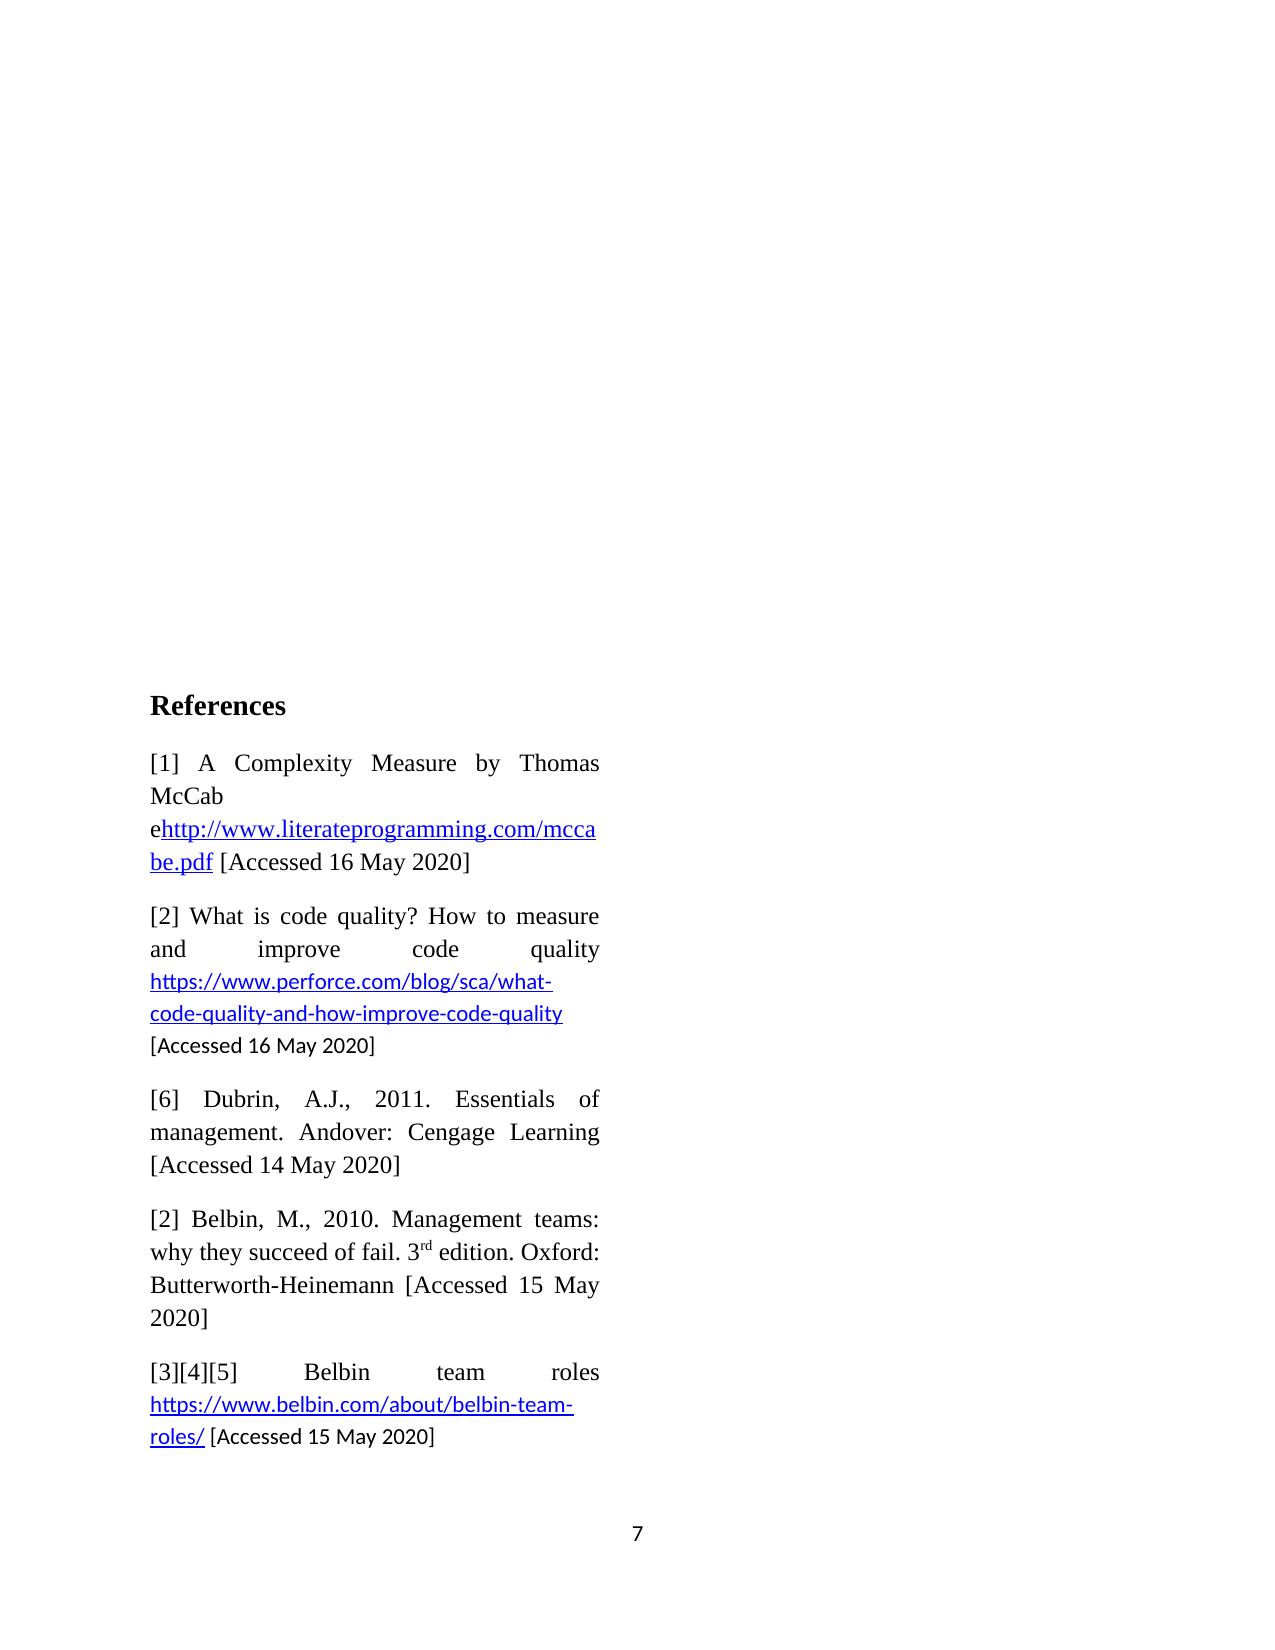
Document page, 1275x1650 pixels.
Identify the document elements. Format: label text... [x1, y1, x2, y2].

text References [150, 688, 600, 722]
text [3][4][5] Belbin team roles https://www.belbin.com/about/belbin-team-roles/ [Accessed 15 May 2020] [150, 1357, 600, 1450]
text [2] What is code quality? How to measure and improve code quality https://www.perforce.com/blog/sca/what-code-quality-and-how-improve-code-quality [Accessed 16 May 2020] [150, 901, 600, 1059]
text [6] Dubrin, A.J., 2011. Essentials of management. Andover: Cengage Learning [Accessed 14 May 2020] [150, 1084, 600, 1179]
text [2] Belbin, M., 2010. Management teams: why they succeed of fail. 3rd edition. Oxford: Butterworth-Heinemann [Accessed 15 May 2020] [150, 1204, 600, 1332]
text [1] A Complexity Measure by Thomas McCabehttp://www.literateprogramming.com/mccabe.pdf [Accessed 16 May 2020] [150, 748, 600, 876]
